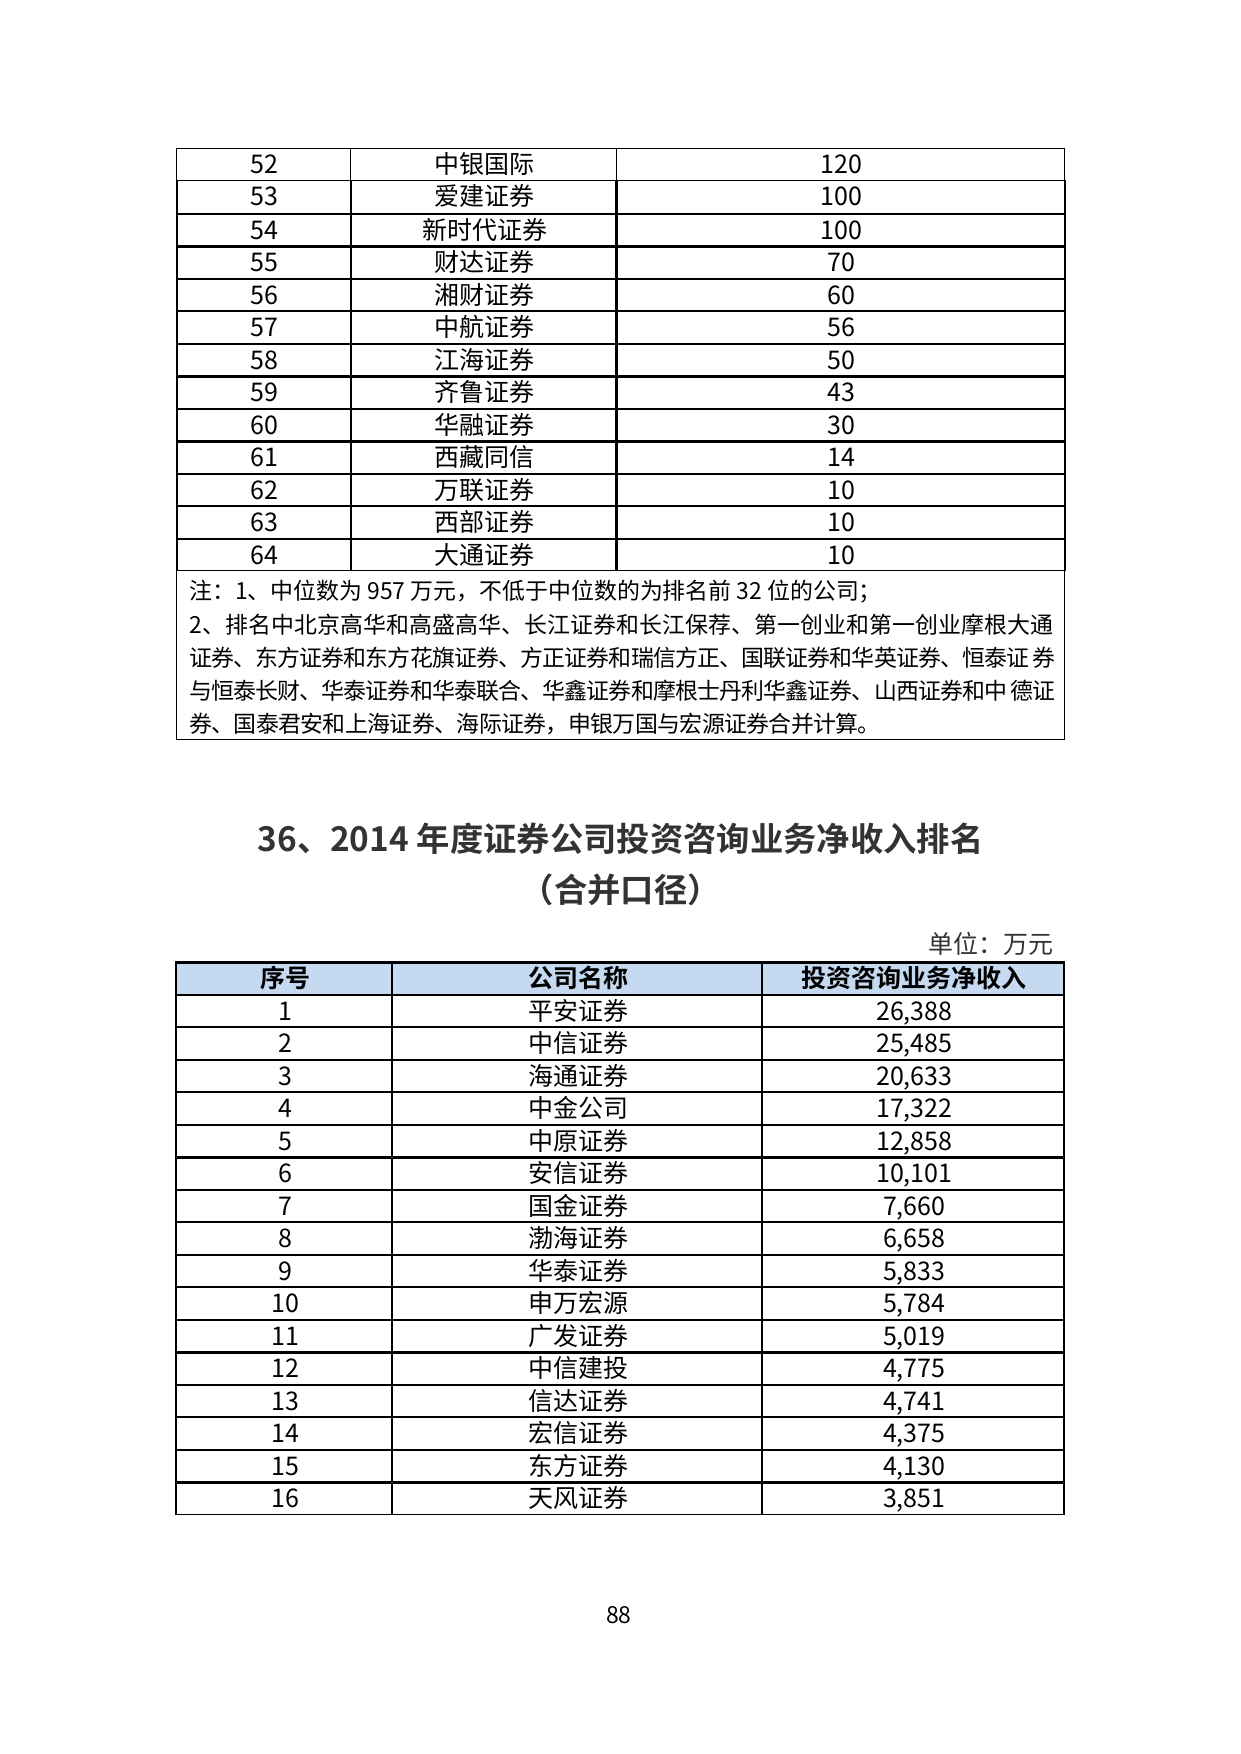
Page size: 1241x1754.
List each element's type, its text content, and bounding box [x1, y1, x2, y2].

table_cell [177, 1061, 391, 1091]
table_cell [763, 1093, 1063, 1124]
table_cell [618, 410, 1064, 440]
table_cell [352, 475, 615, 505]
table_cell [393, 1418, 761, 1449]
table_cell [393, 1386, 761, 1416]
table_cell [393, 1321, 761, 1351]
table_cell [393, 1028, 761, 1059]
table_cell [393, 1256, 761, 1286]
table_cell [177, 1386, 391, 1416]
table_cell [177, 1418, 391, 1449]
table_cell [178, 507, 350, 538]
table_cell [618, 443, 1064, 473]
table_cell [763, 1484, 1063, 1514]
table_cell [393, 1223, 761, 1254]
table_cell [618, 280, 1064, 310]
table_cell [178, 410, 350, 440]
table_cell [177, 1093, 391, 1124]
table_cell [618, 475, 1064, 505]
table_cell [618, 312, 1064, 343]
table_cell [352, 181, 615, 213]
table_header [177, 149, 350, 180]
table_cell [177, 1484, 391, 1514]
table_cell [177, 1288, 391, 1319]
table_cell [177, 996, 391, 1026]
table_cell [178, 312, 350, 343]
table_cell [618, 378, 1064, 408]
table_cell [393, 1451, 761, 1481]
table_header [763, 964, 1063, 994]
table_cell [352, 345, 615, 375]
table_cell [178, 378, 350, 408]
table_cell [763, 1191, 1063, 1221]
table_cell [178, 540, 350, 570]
text 36、2014 年度证券公司投资咨询业务净收入排名 [221, 812, 1019, 861]
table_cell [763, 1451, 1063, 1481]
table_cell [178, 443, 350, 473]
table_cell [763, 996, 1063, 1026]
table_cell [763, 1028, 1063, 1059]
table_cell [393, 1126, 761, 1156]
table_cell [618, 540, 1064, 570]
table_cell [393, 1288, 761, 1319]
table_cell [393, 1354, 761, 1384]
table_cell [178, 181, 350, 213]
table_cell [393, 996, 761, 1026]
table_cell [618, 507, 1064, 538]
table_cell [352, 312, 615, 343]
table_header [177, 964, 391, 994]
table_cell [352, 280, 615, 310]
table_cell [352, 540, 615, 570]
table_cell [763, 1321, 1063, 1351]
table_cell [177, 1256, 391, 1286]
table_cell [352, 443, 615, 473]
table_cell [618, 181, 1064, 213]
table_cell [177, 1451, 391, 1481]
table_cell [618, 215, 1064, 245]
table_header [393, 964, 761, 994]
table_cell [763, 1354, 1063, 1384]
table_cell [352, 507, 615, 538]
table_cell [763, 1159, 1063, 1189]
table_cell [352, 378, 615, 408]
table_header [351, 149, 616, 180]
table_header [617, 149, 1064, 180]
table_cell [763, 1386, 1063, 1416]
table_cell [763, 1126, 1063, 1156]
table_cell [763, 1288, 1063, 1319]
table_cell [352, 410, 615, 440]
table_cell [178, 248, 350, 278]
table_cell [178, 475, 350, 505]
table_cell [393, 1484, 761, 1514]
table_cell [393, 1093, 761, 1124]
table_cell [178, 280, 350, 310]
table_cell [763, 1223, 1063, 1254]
text （合并口径） [221, 864, 1020, 912]
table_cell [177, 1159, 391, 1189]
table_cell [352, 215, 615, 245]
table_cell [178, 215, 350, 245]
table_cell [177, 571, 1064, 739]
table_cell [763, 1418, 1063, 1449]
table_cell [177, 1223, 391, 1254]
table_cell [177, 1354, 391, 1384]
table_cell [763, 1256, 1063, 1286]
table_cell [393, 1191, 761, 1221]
text 单位：万元 [164, 924, 1053, 961]
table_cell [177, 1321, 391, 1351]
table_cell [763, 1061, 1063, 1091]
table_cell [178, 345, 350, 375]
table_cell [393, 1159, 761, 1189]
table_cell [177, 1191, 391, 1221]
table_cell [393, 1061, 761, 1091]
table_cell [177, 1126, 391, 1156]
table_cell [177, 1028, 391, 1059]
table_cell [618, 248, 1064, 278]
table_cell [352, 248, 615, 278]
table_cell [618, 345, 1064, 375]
